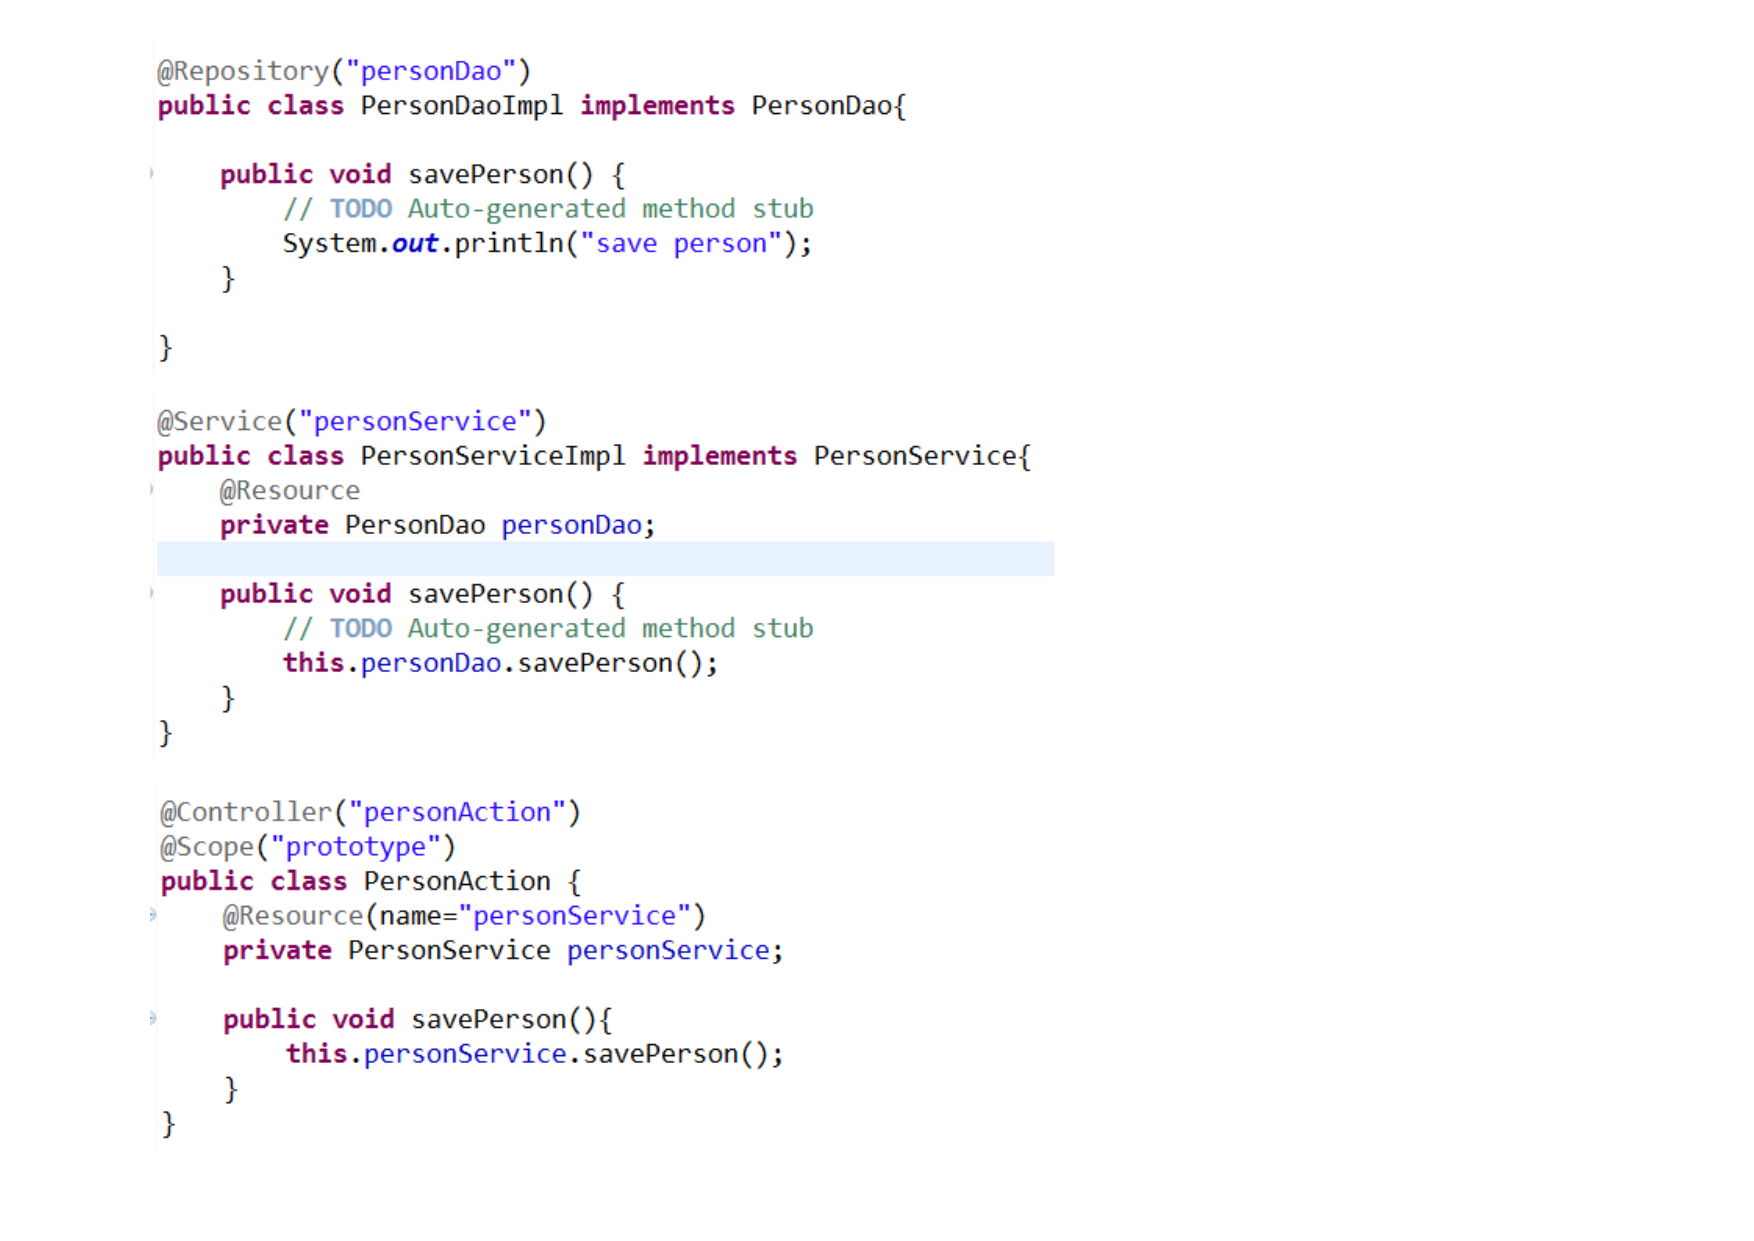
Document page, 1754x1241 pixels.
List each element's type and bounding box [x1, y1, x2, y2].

picture [150, 783, 822, 1154]
picture [150, 41, 949, 376]
picture [150, 396, 1055, 763]
